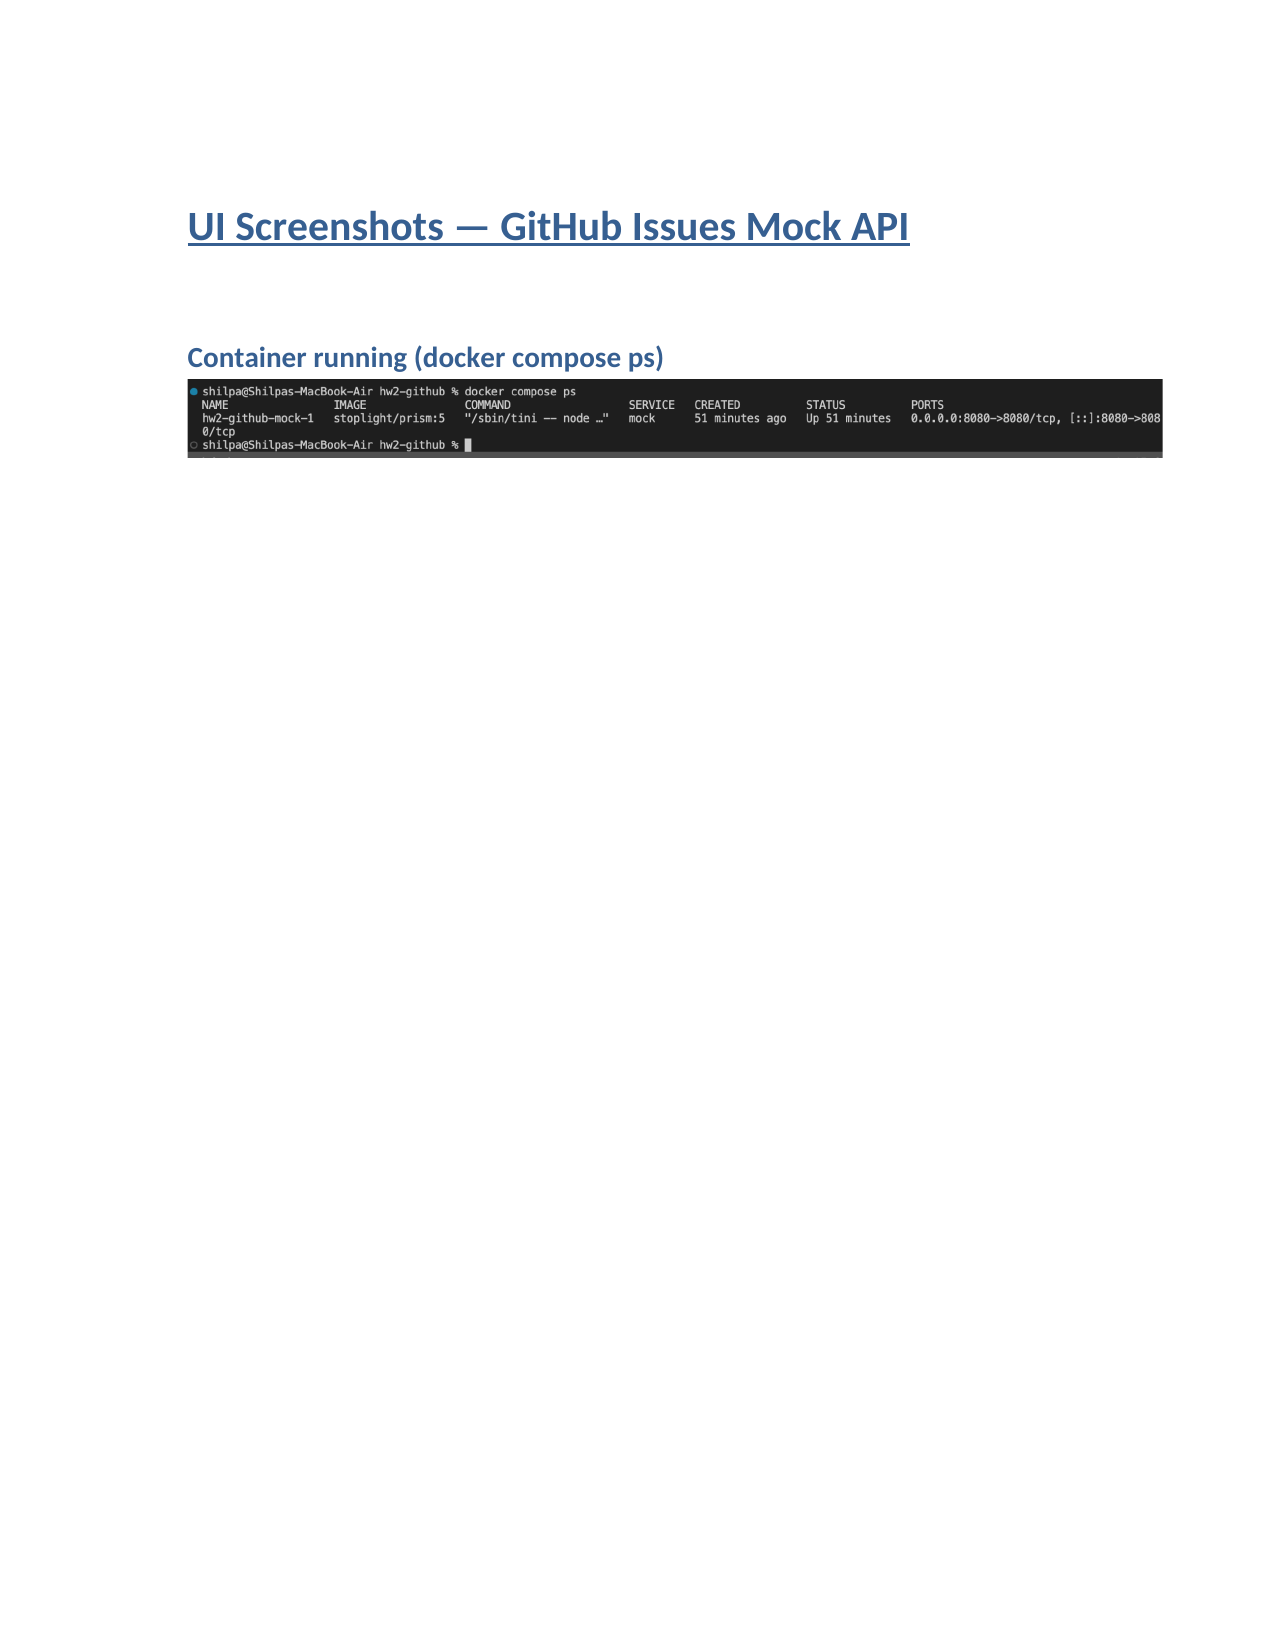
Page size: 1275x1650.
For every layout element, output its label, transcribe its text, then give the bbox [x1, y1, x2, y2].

subtitle Container running (docker compose ps) [187, 339, 1087, 374]
picture [187, 379, 1163, 458]
subtitle UI Screenshots — GitHub Issues Mock API [187, 200, 1087, 251]
